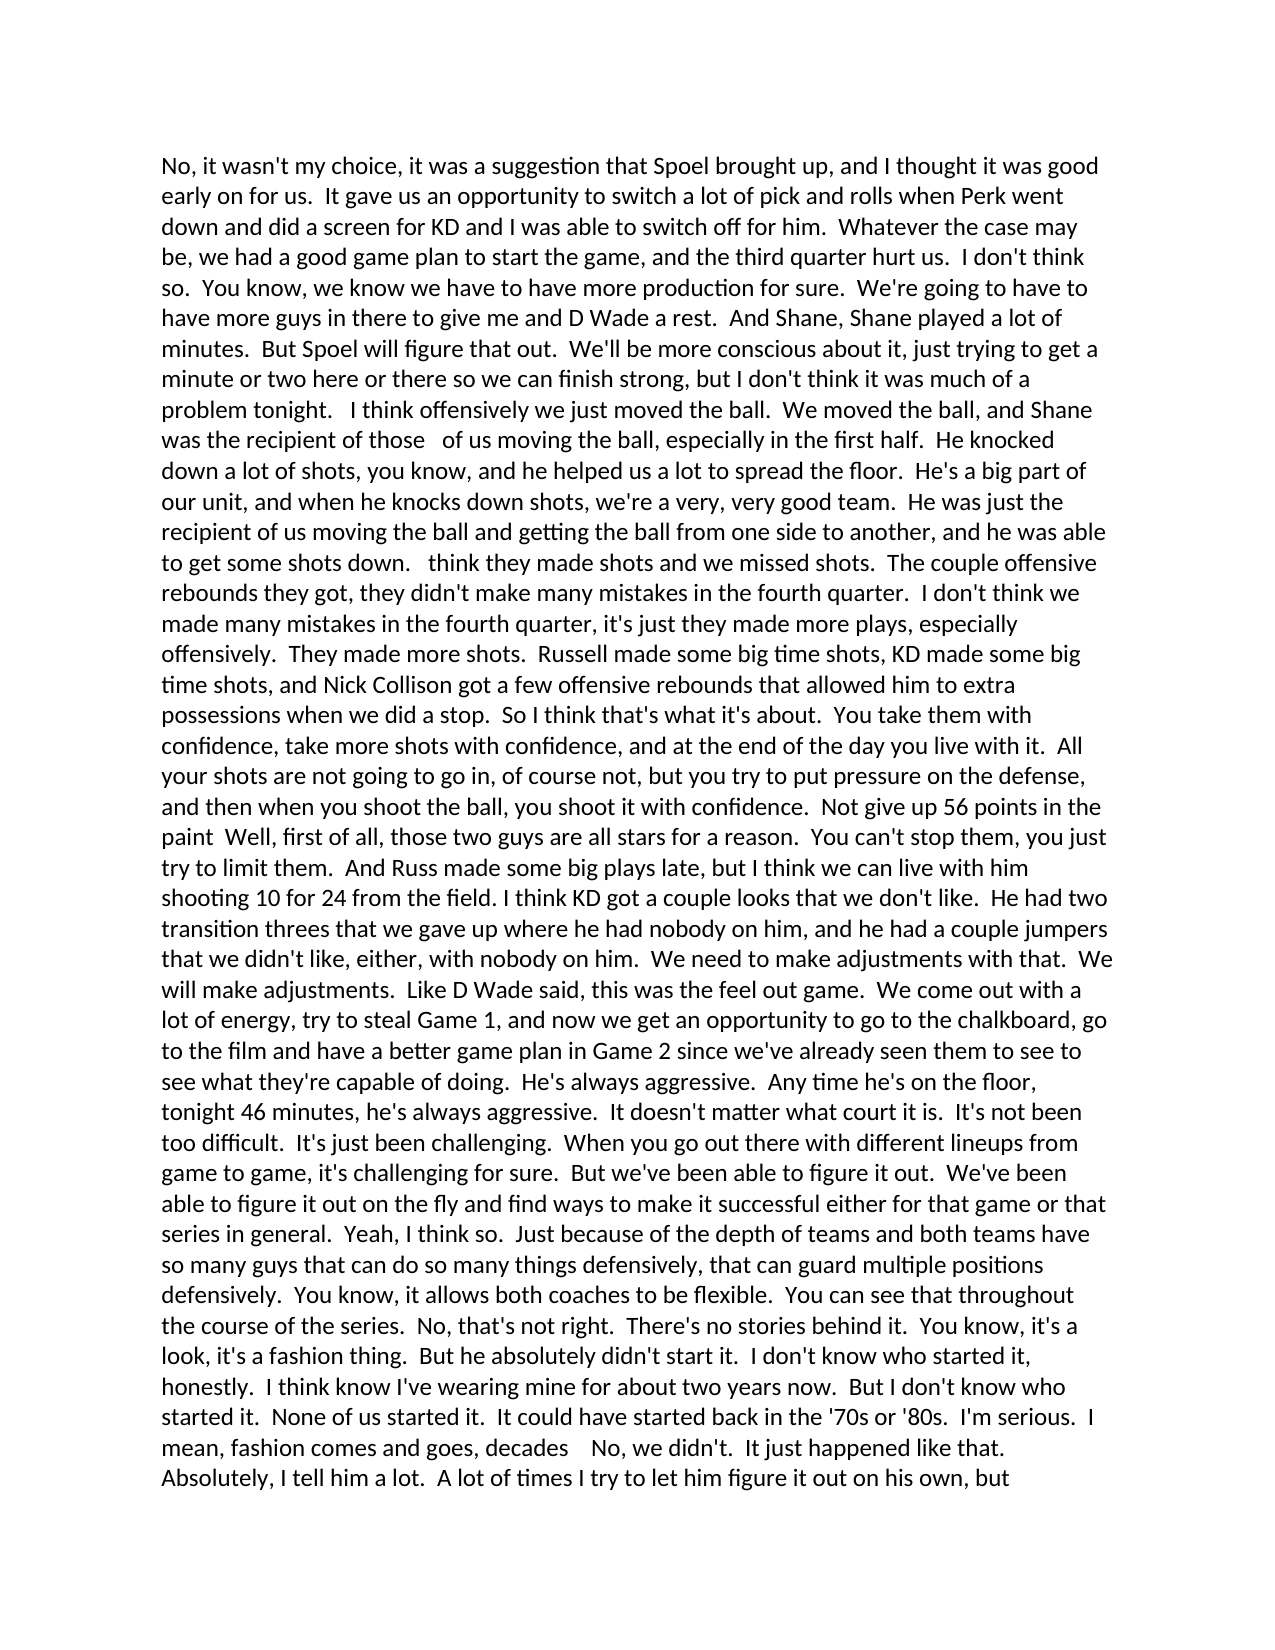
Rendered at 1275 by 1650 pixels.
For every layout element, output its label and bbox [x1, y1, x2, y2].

table_header [150, 150, 1125, 1493]
